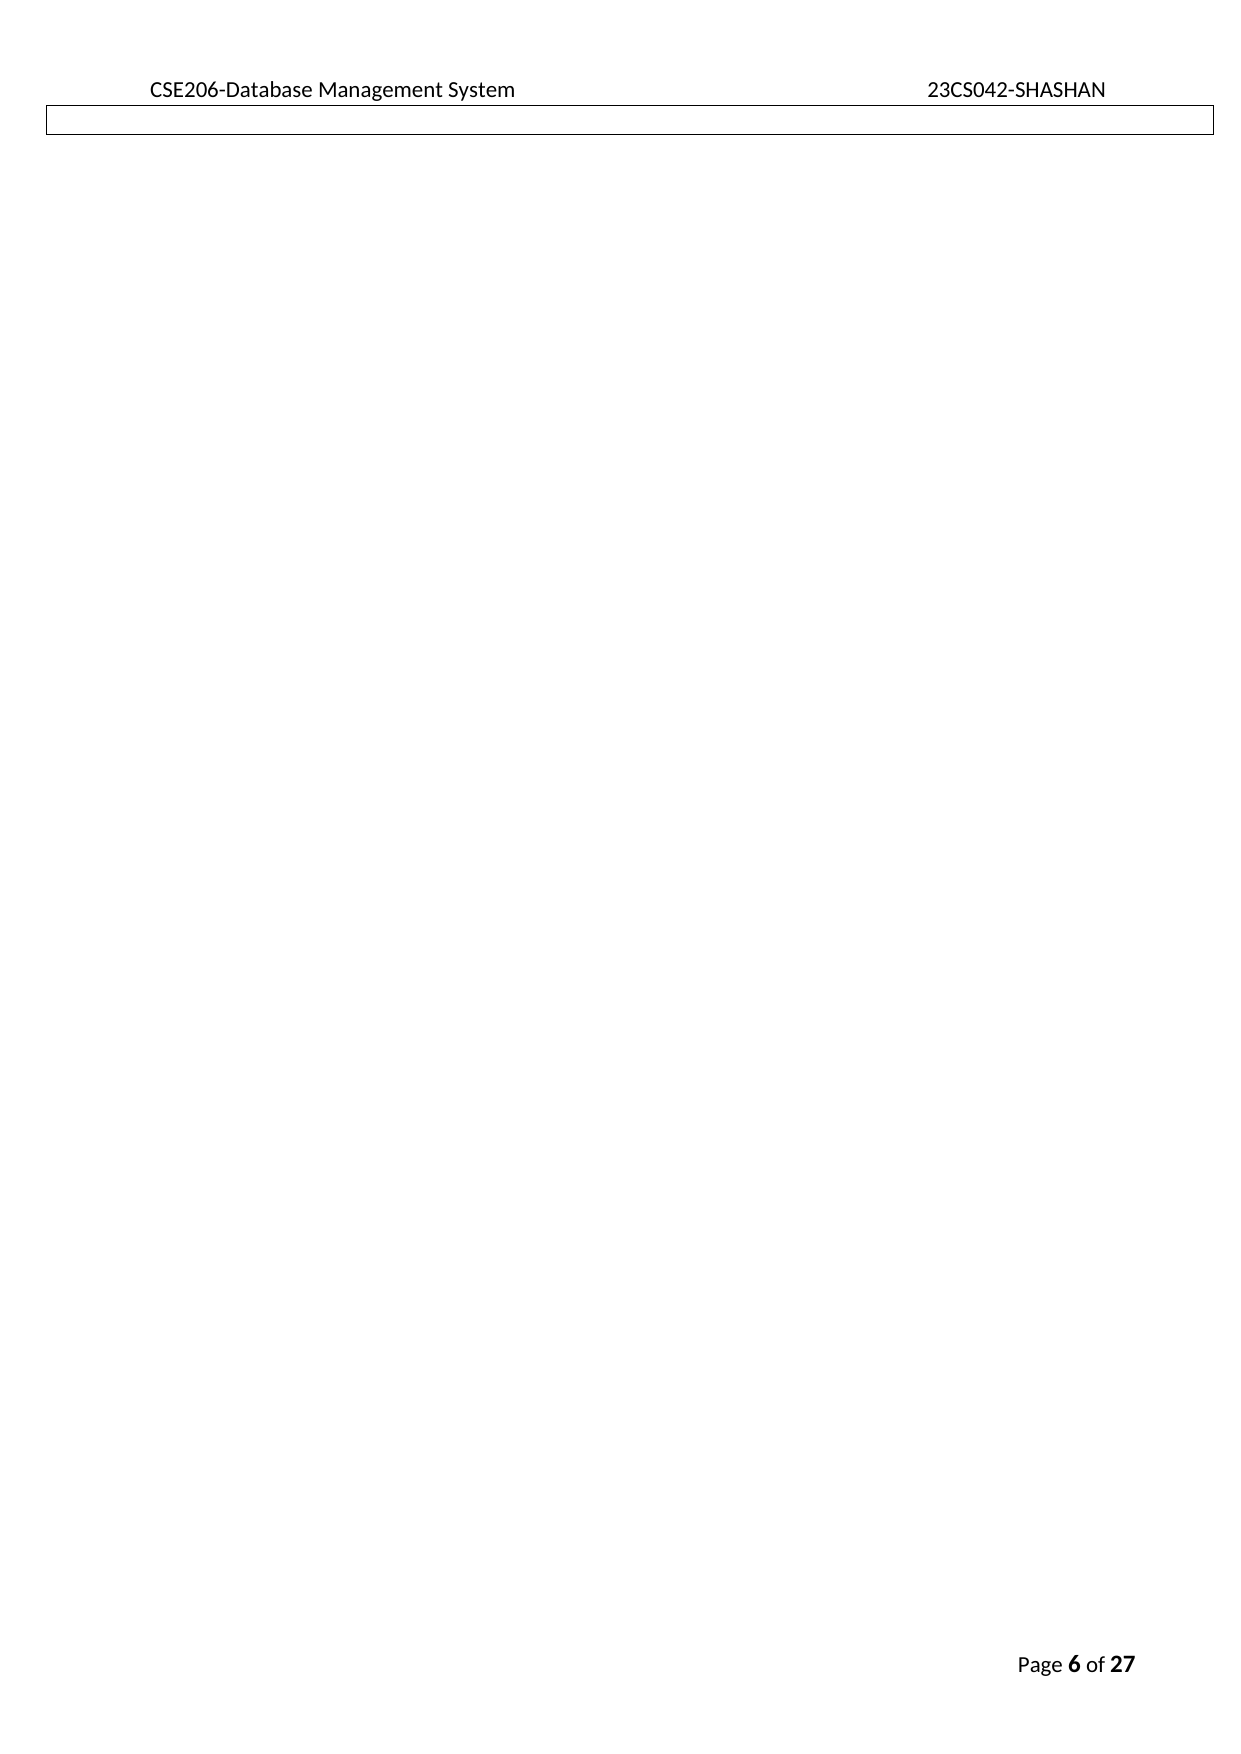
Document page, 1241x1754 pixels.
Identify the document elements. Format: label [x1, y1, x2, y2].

table_cell [47, 106, 1213, 134]
